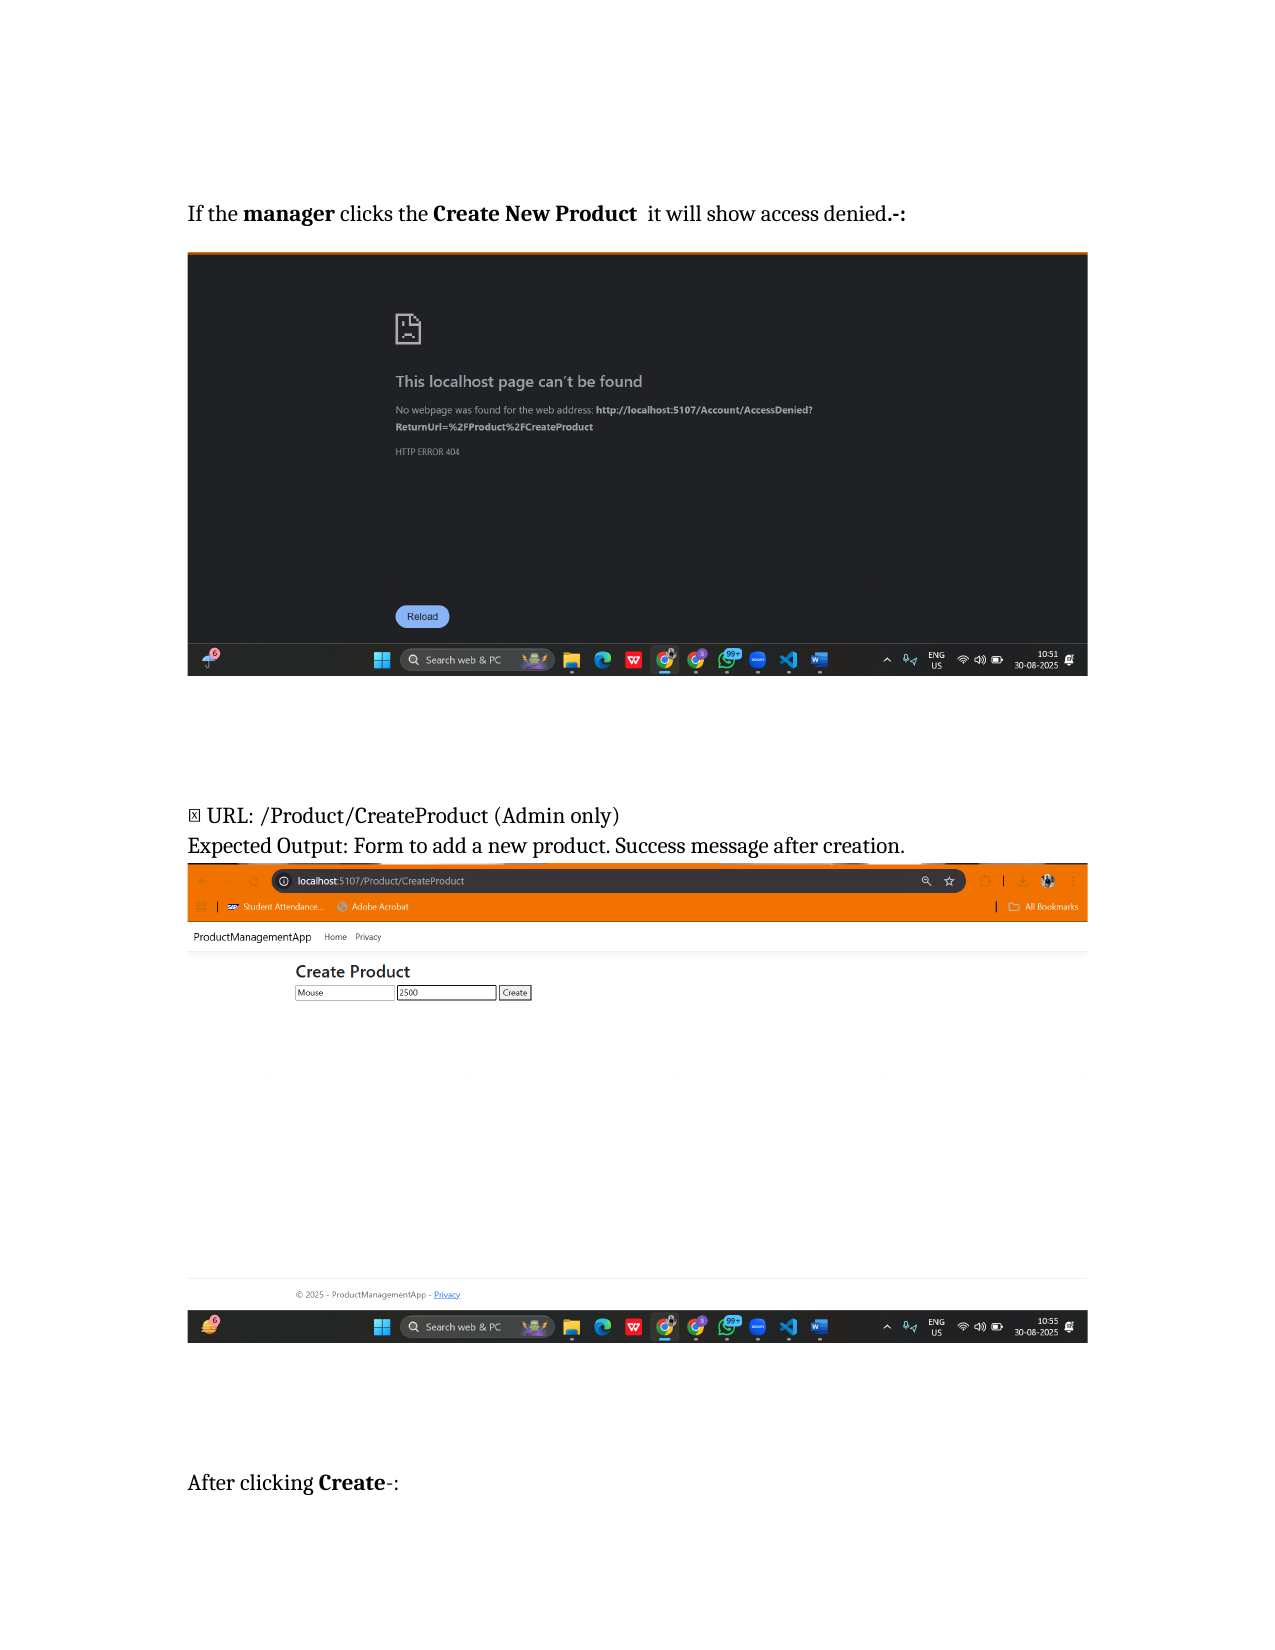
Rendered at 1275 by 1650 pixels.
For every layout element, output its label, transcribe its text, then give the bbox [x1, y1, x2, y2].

text After clicking Create-: [187, 1469, 1087, 1496]
picture [187, 252, 1088, 676]
picture [187, 863, 1088, 1343]
text If the manager clicks the Create New Product it will show access denied.-: [187, 201, 1087, 227]
text 🔹 URL: /Product/CreateProduct (Admin only) Expected Output: Form to add a new product. Success message after creation. [187, 803, 1087, 863]
